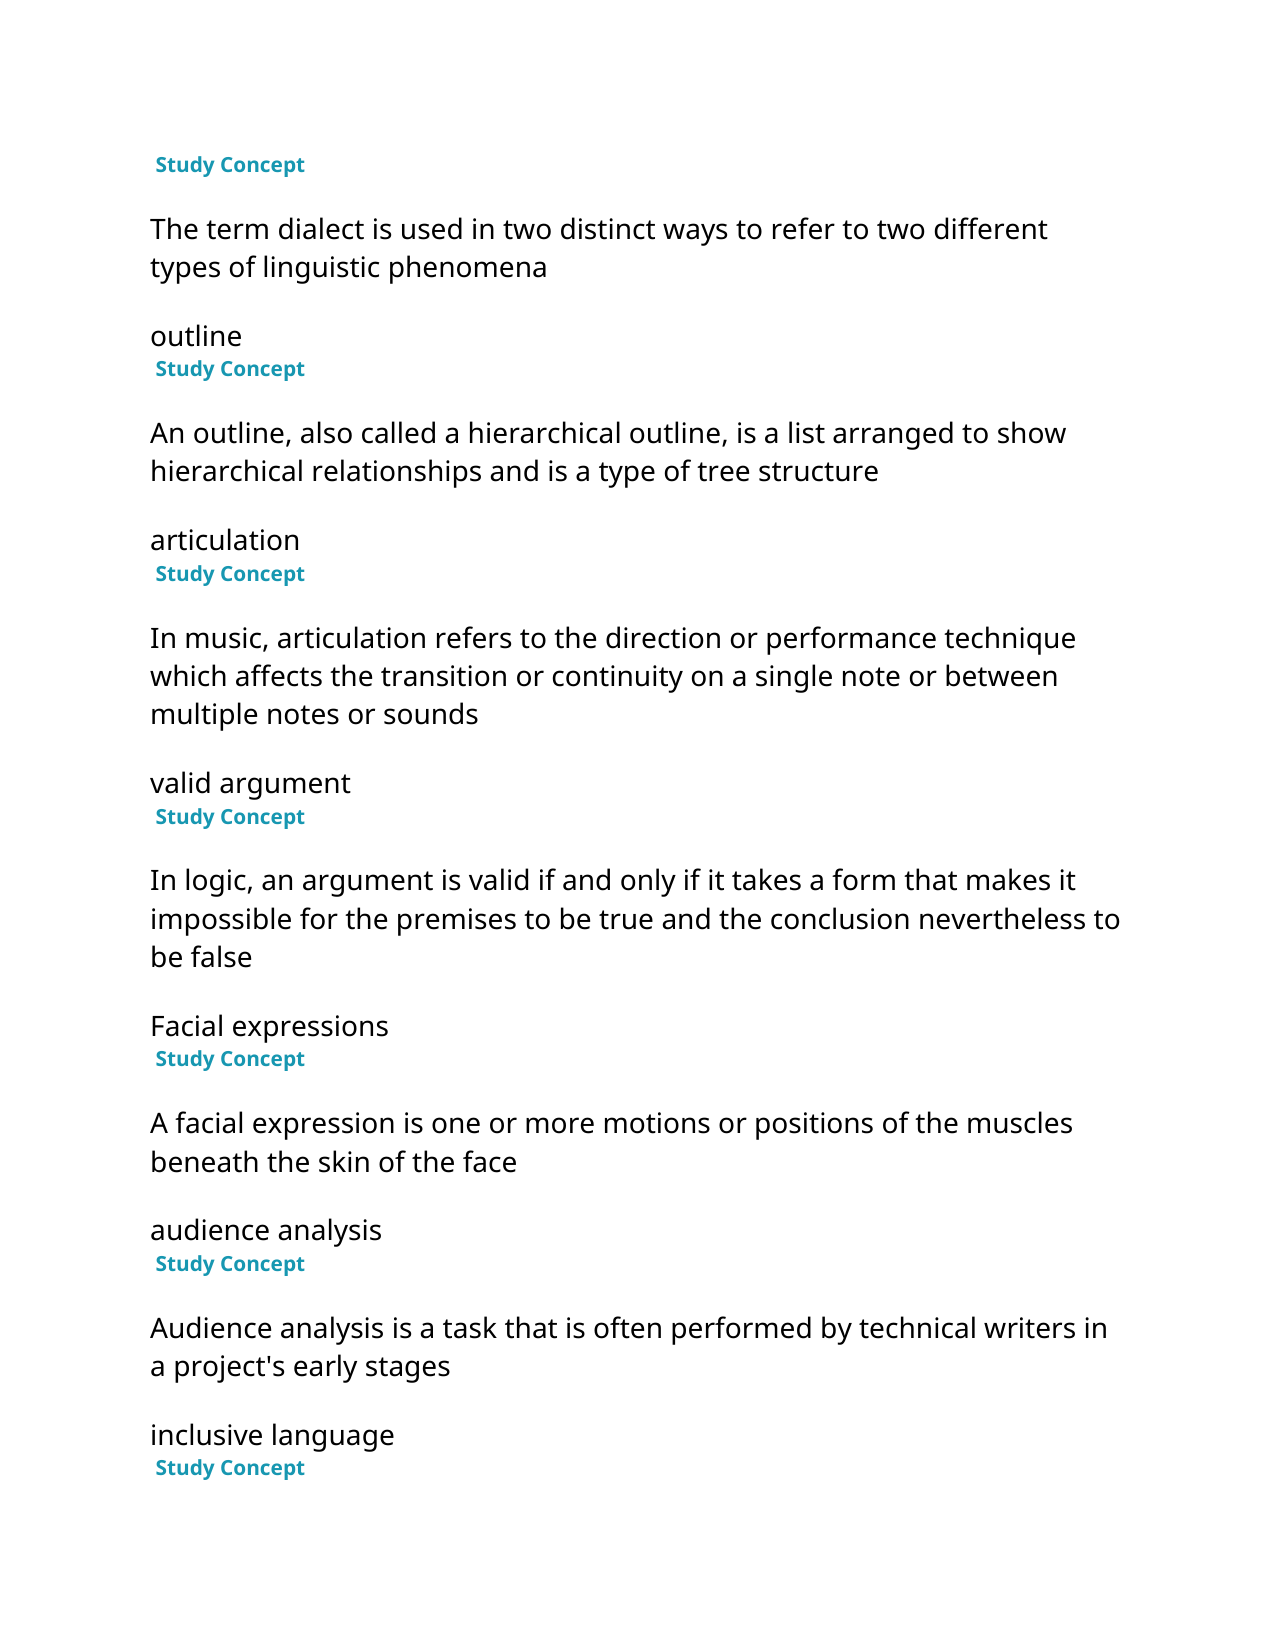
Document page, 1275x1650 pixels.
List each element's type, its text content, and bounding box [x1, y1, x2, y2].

text Study Concept [150, 1453, 1125, 1482]
text Study Concept [150, 559, 1125, 587]
text Study Concept [150, 1249, 1125, 1277]
text The term dialect is used in two distinct ways to refer to two different types of linguistic phenomena [150, 209, 1125, 286]
text Study Concept [150, 1044, 1125, 1073]
text Audience analysis is a task that is often performed by technical writers in a project's early stages [150, 1308, 1125, 1385]
text Facial expressions [150, 1006, 1125, 1044]
text An outline, also called a hierarchical outline, is a list arranged to show hierarchical relationships and is a type of tree structure [150, 413, 1125, 490]
text Study Concept [150, 802, 1125, 830]
text Study Concept [150, 354, 1125, 383]
text Study Concept [150, 150, 1125, 178]
text valid argument [150, 763, 1125, 802]
text inclusive language [150, 1415, 1125, 1453]
text In music, articulation refers to the direction or performance technique which affects the transition or continuity on a single note or between multiple notes or sounds [150, 618, 1125, 733]
text A facial expression is one or more motions or positions of the muscles beneath the skin of the face [150, 1103, 1125, 1180]
text articulation [150, 521, 1125, 559]
text In logic, an argument is valid if and only if it takes a form that makes it impossible for the premises to be true and the conclusion nevertheless to be false [150, 861, 1125, 976]
text audience analysis [150, 1211, 1125, 1249]
text outline [150, 316, 1125, 354]
